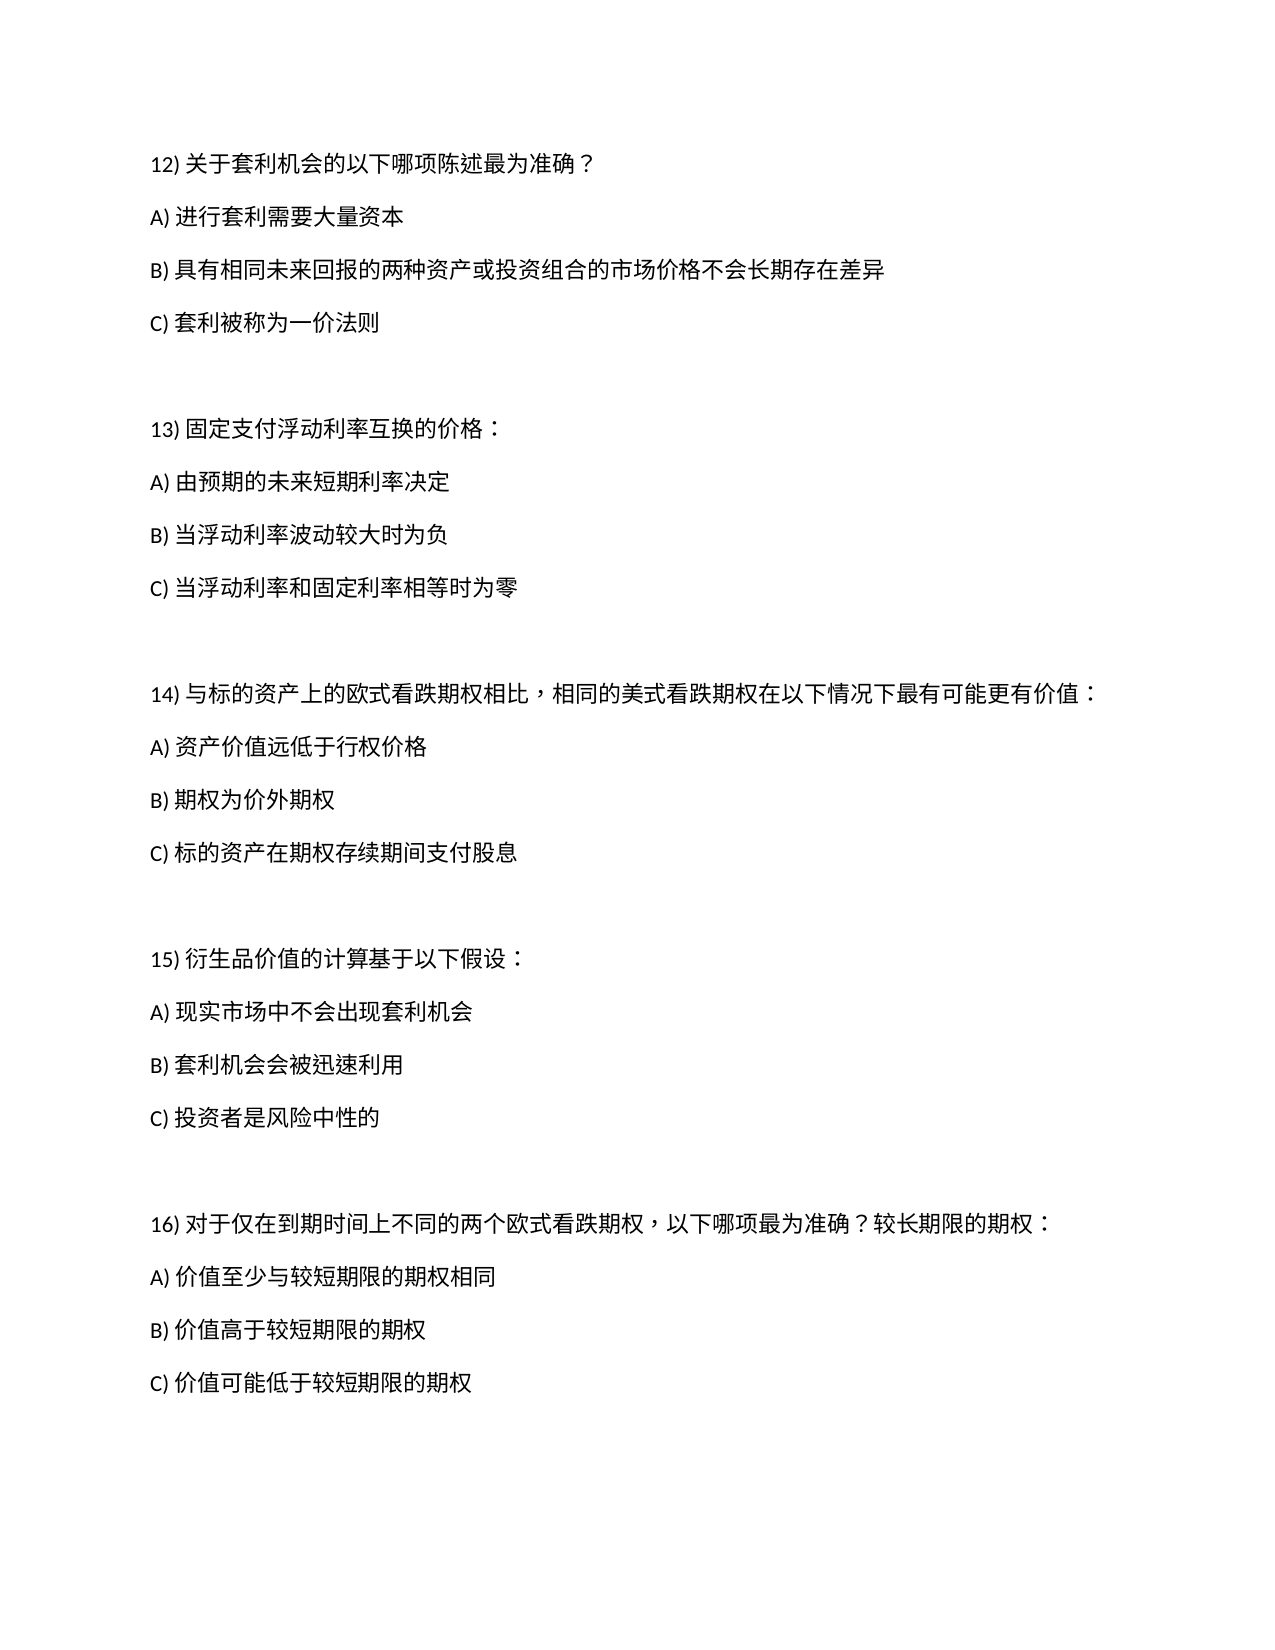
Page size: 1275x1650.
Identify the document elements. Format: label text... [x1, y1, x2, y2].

text A) 资产价值远低于行权价格 [150, 733, 1125, 761]
text B) 具有相同未来回报的两种资产或投资组合的市场价格不会长期存在差异 [150, 256, 1125, 284]
text 14) 与标的资产上的欧式看跌期权相比，相同的美式看跌期权在以下情况下最有可能更有价值： [150, 680, 1125, 708]
text A) 价值至少与较短期限的期权相同 [150, 1263, 1125, 1291]
text B) 价值高于较短期限的期权 [150, 1316, 1125, 1344]
text 16) 对于仅在到期时间上不同的两个欧式看跌期权，以下哪项最为准确？较长期限的期权： [150, 1210, 1125, 1238]
text 13) 固定支付浮动利率互换的价格： [150, 415, 1125, 443]
text C) 当浮动利率和固定利率相等时为零 [150, 574, 1125, 602]
text 12) 关于套利机会的以下哪项陈述最为准确？ [150, 150, 1125, 178]
text 15) 衍生品价值的计算基于以下假设： [150, 945, 1125, 973]
text B) 期权为价外期权 [150, 786, 1125, 814]
text C) 标的资产在期权存续期间支付股息 [150, 839, 1125, 867]
text C) 价值可能低于较短期限的期权 [150, 1369, 1125, 1397]
text A) 进行套利需要大量资本 [150, 203, 1125, 231]
text A) 现实市场中不会出现套利机会 [150, 998, 1125, 1026]
text B) 套利机会会被迅速利用 [150, 1051, 1125, 1079]
text C) 投资者是风险中性的 [150, 1104, 1125, 1132]
text A) 由预期的未来短期利率决定 [150, 468, 1125, 496]
text B) 当浮动利率波动较大时为负 [150, 521, 1125, 549]
text C) 套利被称为一价法则 [150, 309, 1125, 337]
